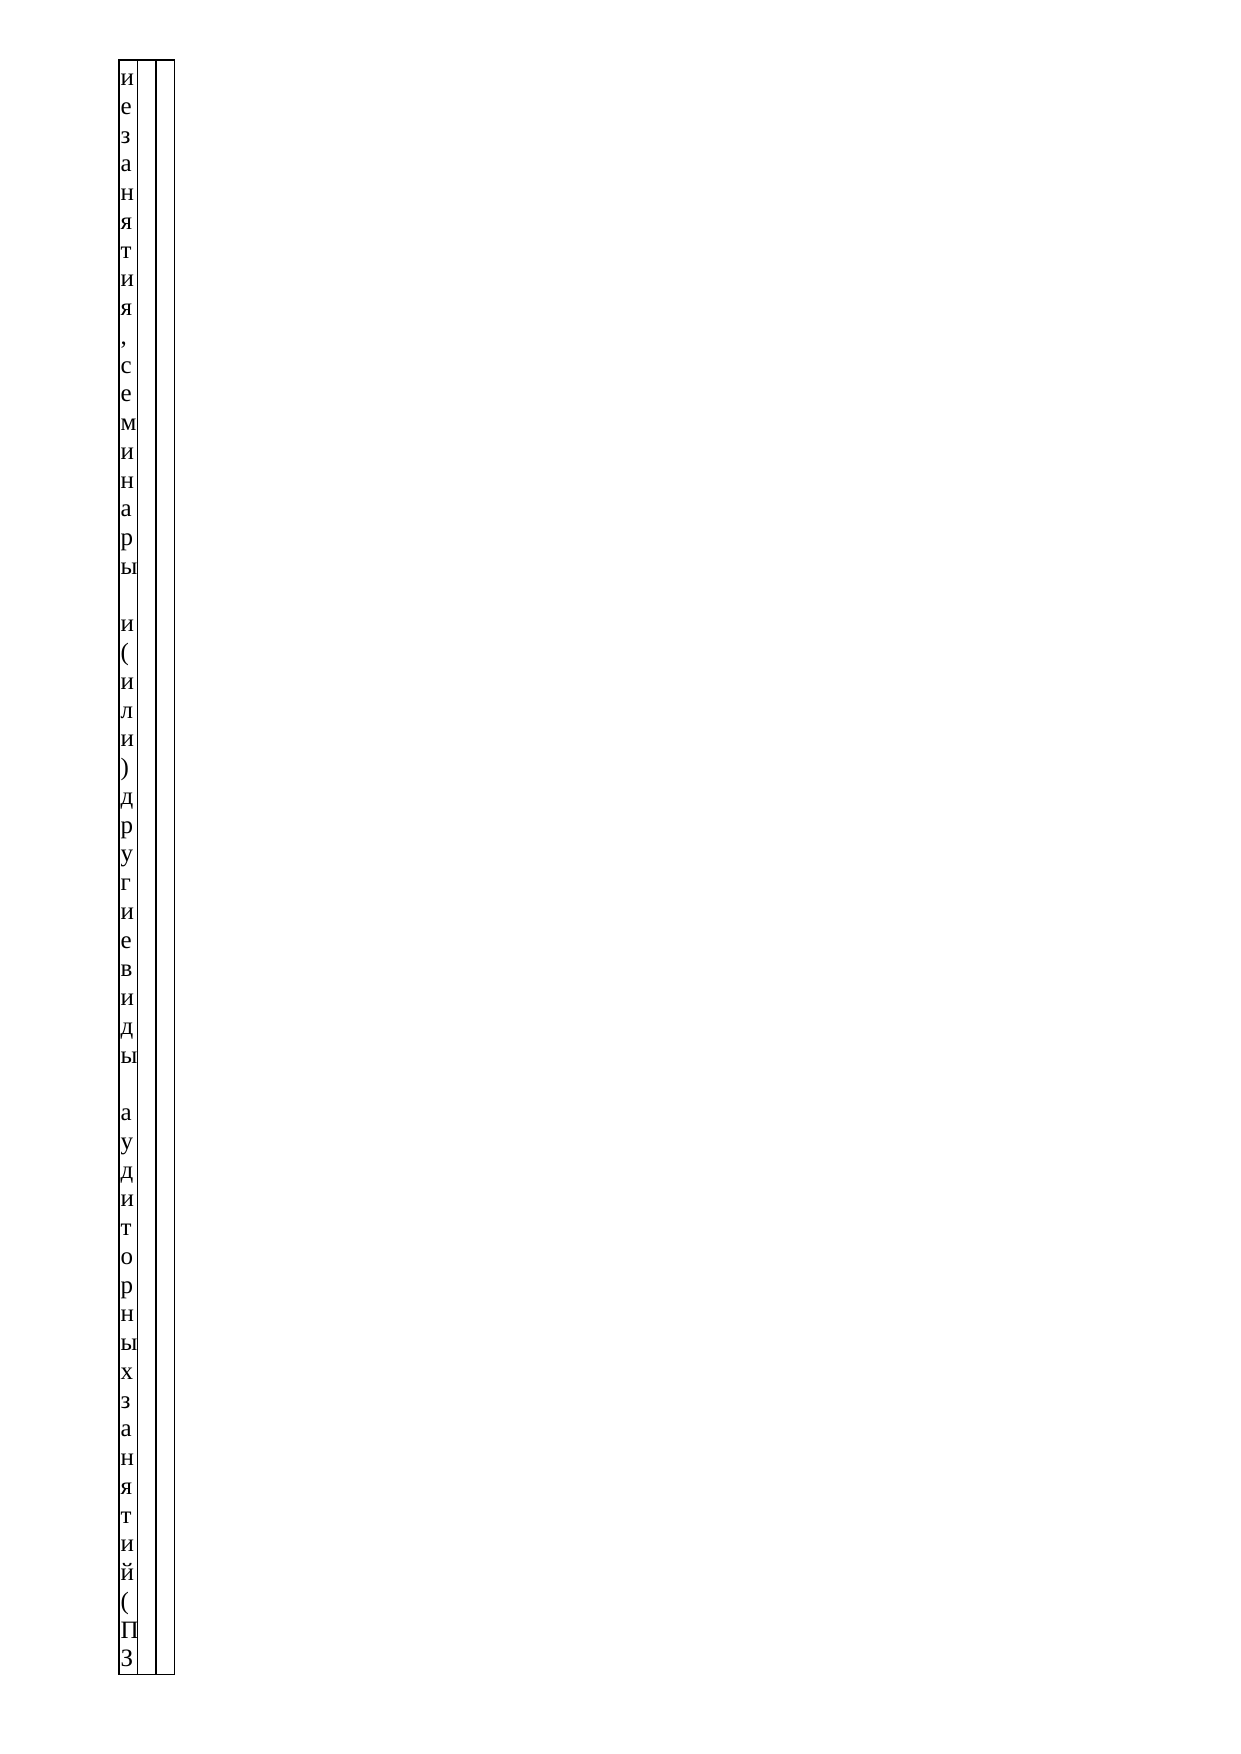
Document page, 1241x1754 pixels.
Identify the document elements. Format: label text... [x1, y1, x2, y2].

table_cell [120, 61, 137, 1674]
table_cell 0 [157, 61, 174, 1674]
table_cell 0 [138, 61, 155, 1674]
